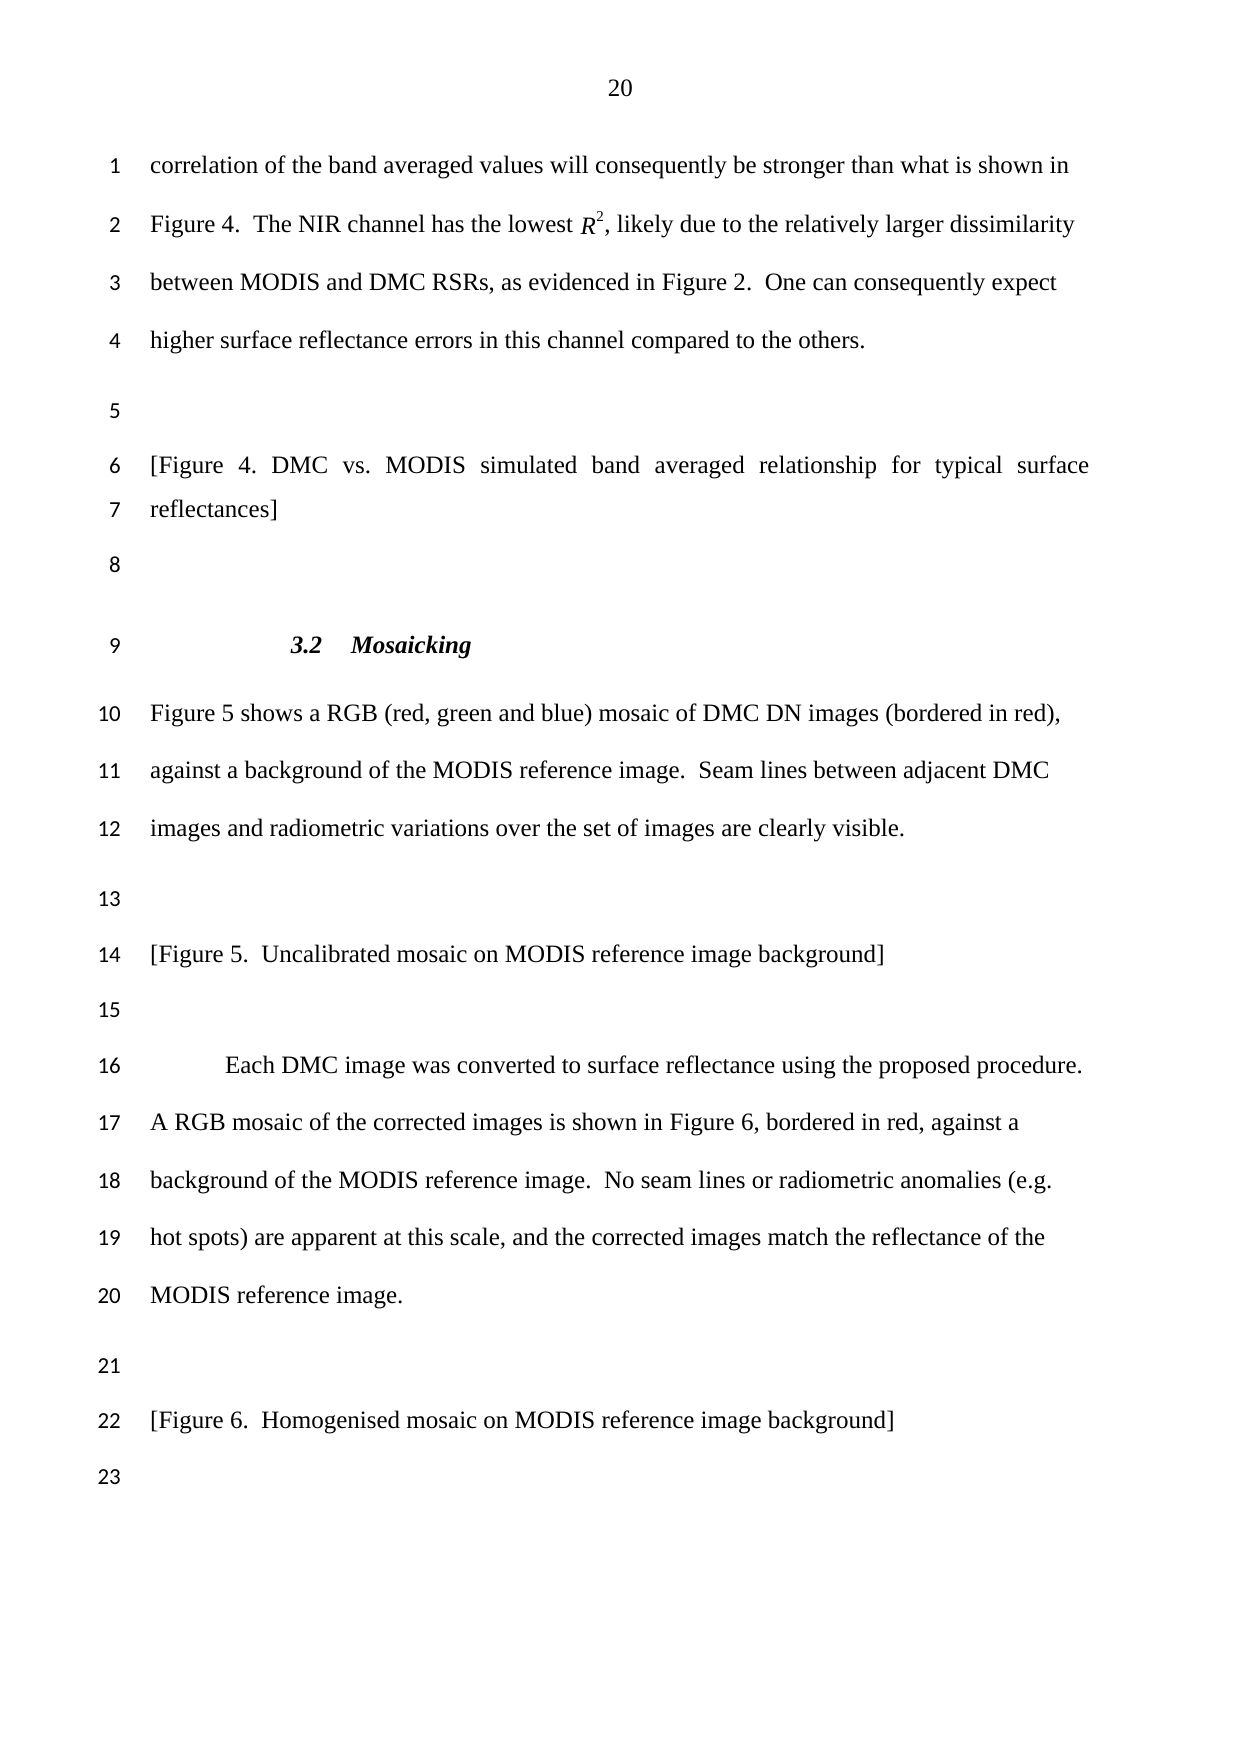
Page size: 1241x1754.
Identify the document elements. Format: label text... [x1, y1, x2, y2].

text Each DMC image was converted to surface reflectance using the proposed procedure. A RGB mosaic of the corrected images is shown in Figure 6, bordered in red, against a background of the MODIS reference image. No seam lines or radiometric anomalies (e.g. hot spots) are apparent at this scale, and the corrected images match the reflectance of the MODIS reference image. [150, 1050, 1090, 1309]
text [Figure 4. DMC vs. MODIS simulated band averaged relationship for typical surface reflectances] [150, 451, 1090, 522]
subtitle Mosaicking [291, 630, 1090, 659]
text [Figure 6. Homogenised mosaic on MODIS reference image background] [150, 1406, 1090, 1434]
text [150, 150, 1090, 354]
text Figure 5 shows a RGB (red, green and blue) mosaic of DMC DN images (bordered in red), against a background of the MODIS reference image. Seam lines between adjacent DMC images and radiometric variations over the set of images are clearly visible. [150, 698, 1090, 842]
text [Figure 5. Uncalibrated mosaic on MODIS reference image background] [150, 939, 1090, 967]
